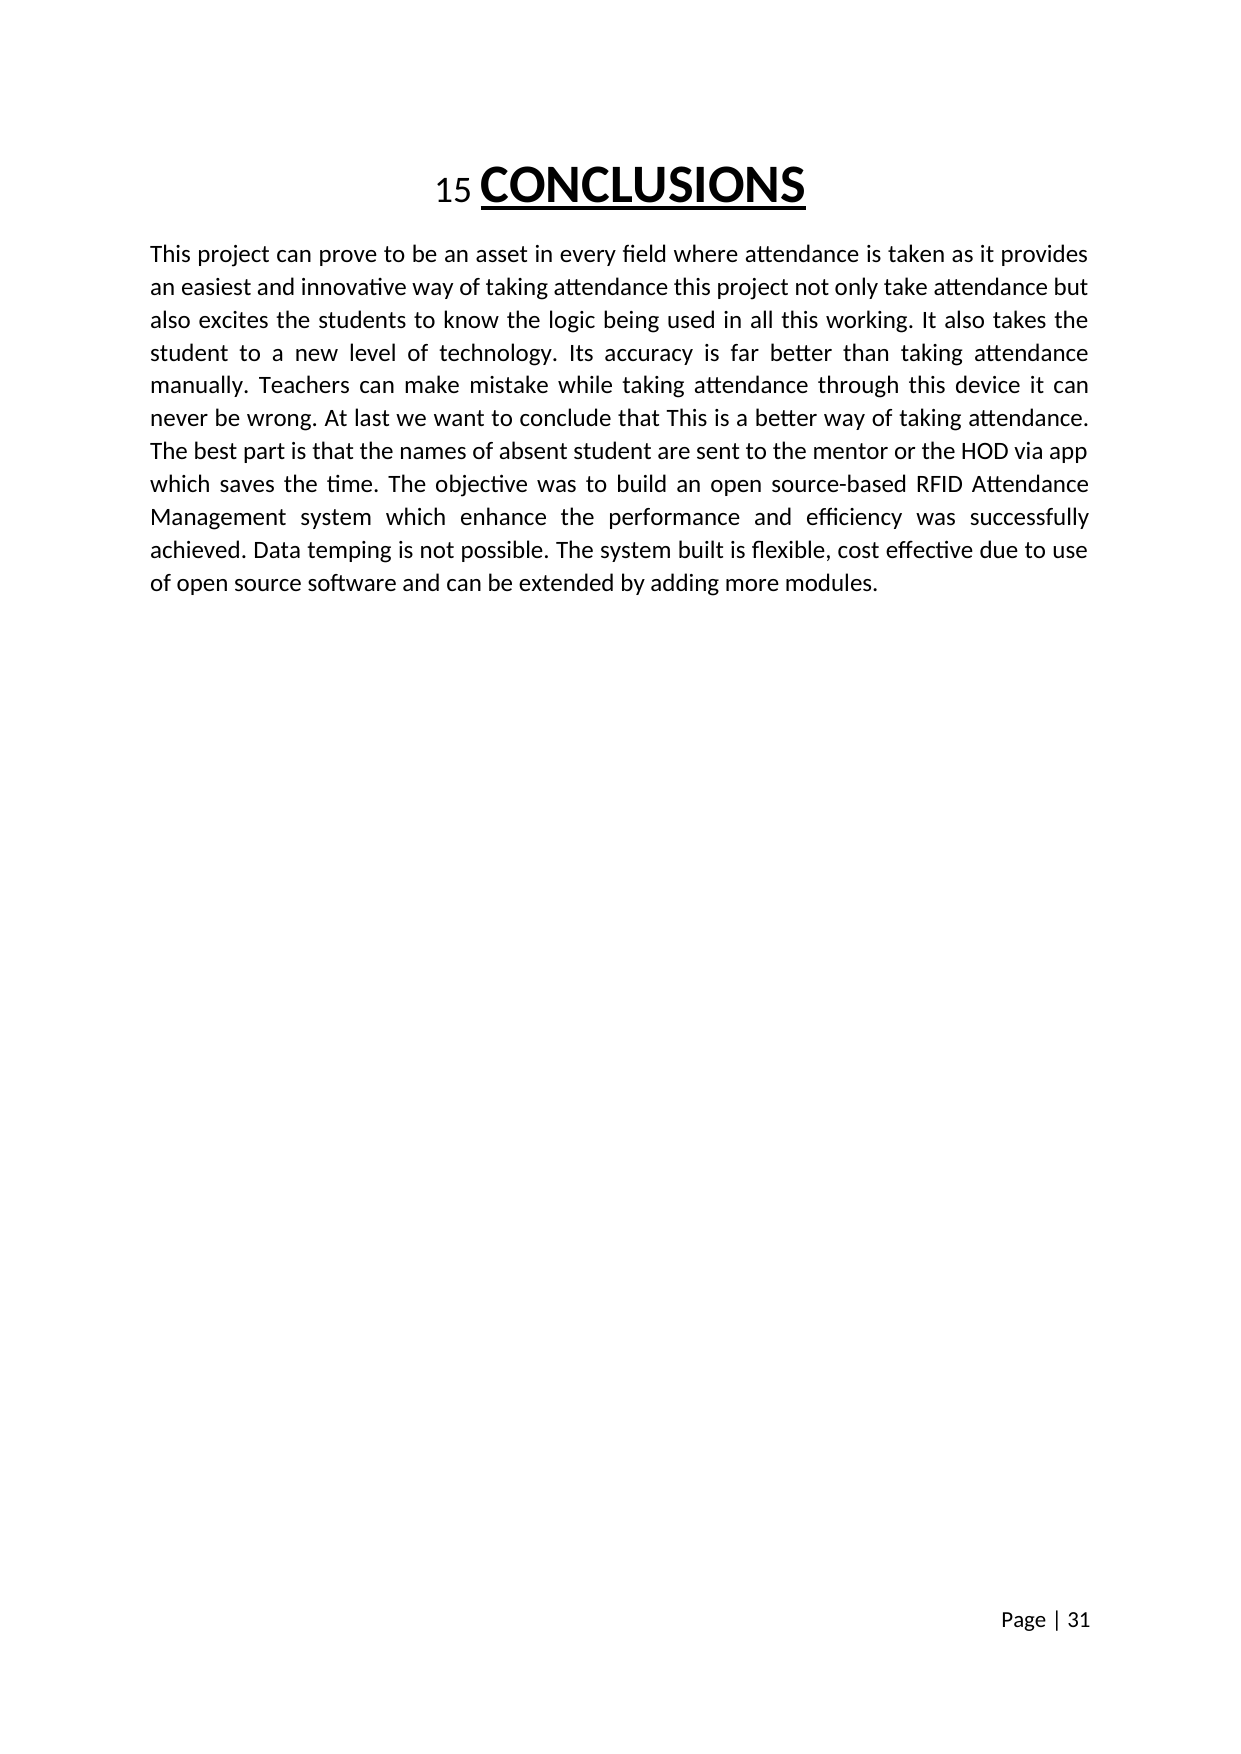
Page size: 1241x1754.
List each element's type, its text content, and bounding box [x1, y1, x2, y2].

text This project can prove to be an asset in every field where attendance is taken as it provides an easiest and innovative way of taking attendance this project not only take attendance but also excites the students to know the logic being used in all this working. It also takes the student to a new level of technology. Its accuracy is far better than taking attendance manually. Teachers can make mistake while taking attendance through this device it can never be wrong. At last we want to conclude that This is a better way of taking attendance. The best part is that the names of absent student are sent to the mentor or the HOD via app which saves the time. The objective was to build an open source-based RFID Attendance Management system which enhance the performance and efficiency was successfully achieved. Data temping is not possible. The system built is flexible, cost effective due to use of open source software and can be extended by adding more modules. [150, 238, 1090, 598]
text 15 CONCLUSIONS [150, 150, 1090, 216]
